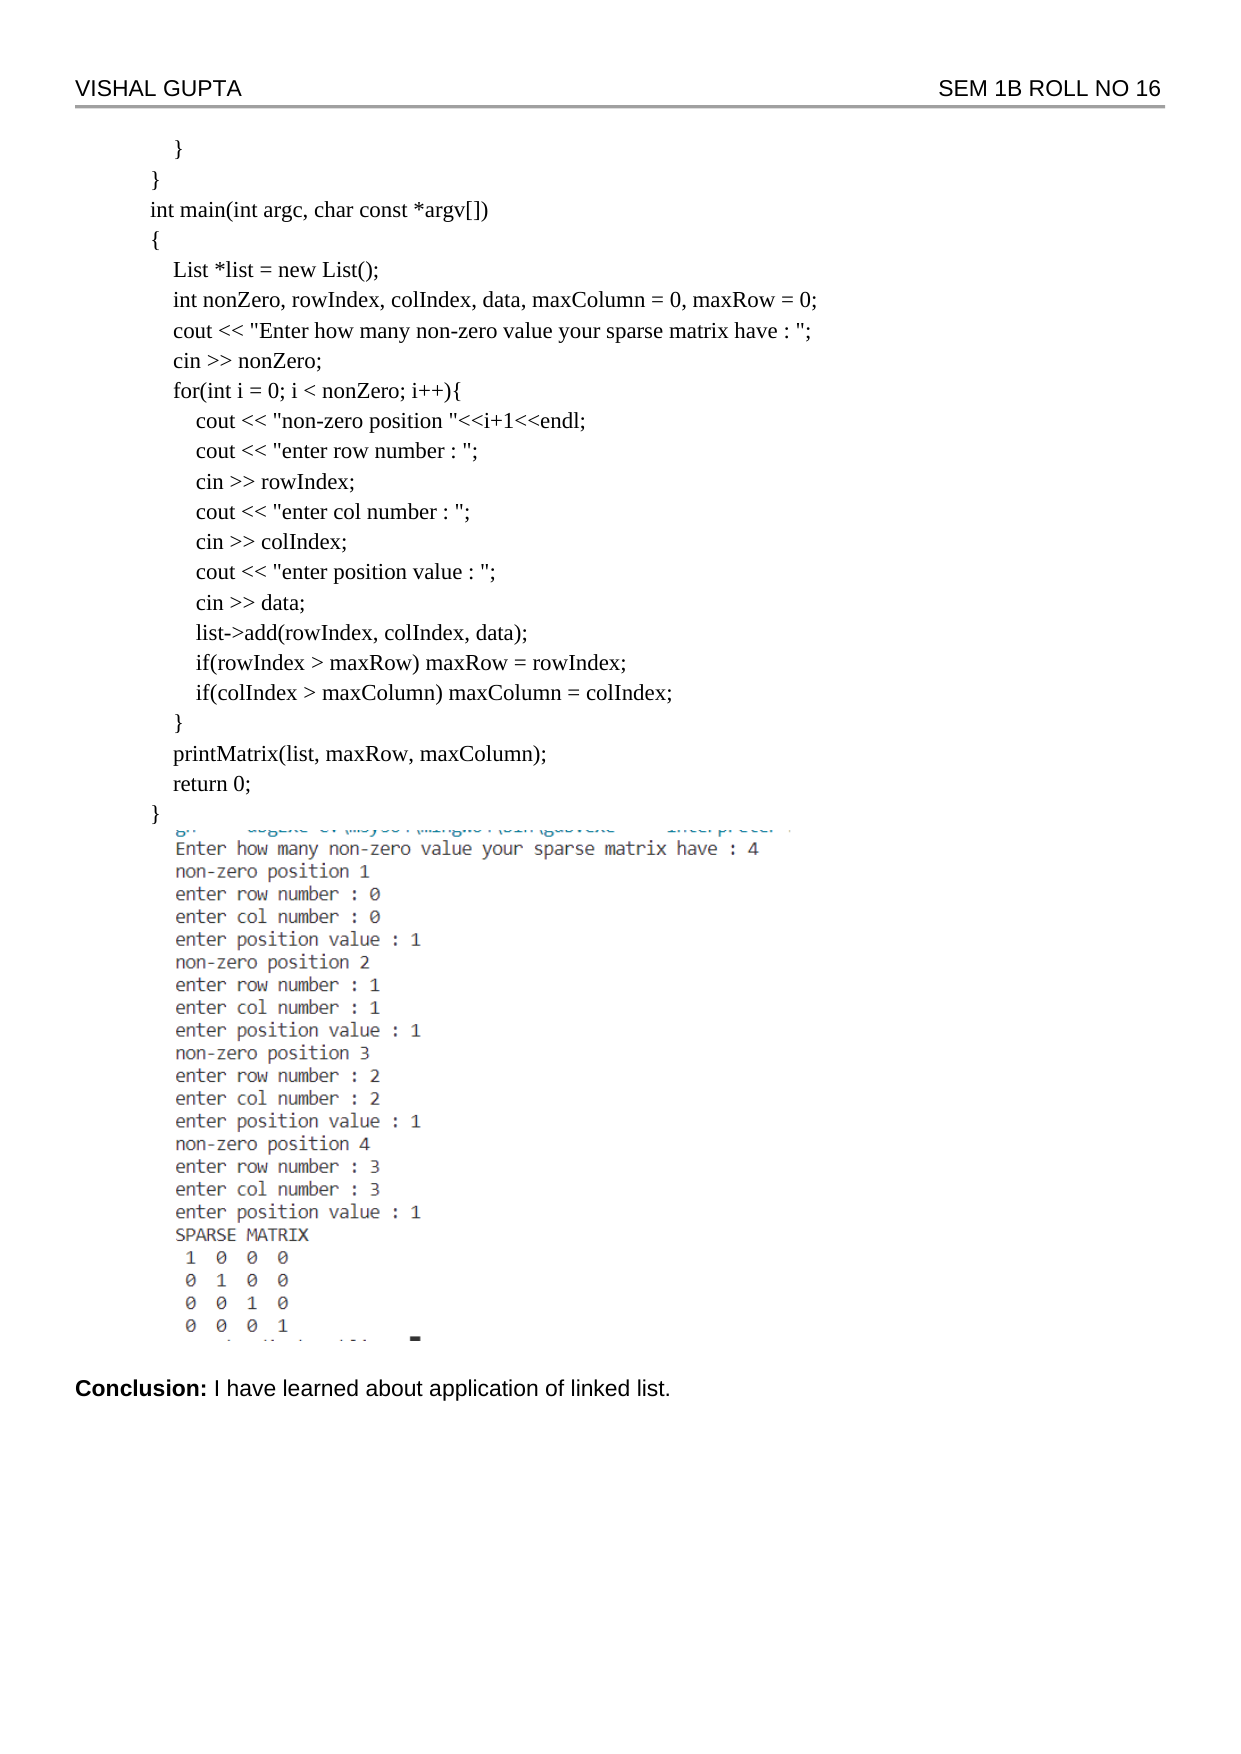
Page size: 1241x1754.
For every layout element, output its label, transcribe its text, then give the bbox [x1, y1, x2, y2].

text cin >> rowIndex; [150, 468, 1165, 494]
text if(rowIndex > maxRow) maxRow = rowIndex; [150, 649, 1165, 675]
text { [150, 226, 1165, 252]
text cout << "enter row number : "; [150, 437, 1165, 464]
text List *list = new List(); [150, 256, 1165, 283]
text int main(int argc, char const *argv[]) [150, 196, 1165, 222]
text if(colIndex > maxColumn) maxColumn = colIndex; [150, 679, 1165, 706]
text cout << "enter position value : "; [150, 558, 1165, 585]
text cout << "non-zero position "<<i+1<<endl; [150, 407, 1165, 434]
text } [150, 135, 1165, 162]
text Conclusion: I have learned about application of linked list. [75, 1375, 1165, 1401]
text cout << "Enter how many non-zero value your sparse matrix have : "; [150, 317, 1165, 343]
text for(int i = 0; i < nonZero; i++){ [150, 377, 1165, 403]
text list->add(rowIndex, colIndex, data); [150, 619, 1165, 645]
text return 0; [150, 770, 1165, 796]
picture [150, 830, 791, 1341]
text cin >> colIndex; [150, 528, 1165, 554]
text } [150, 166, 1165, 192]
text } [150, 709, 1165, 736]
text cin >> data; [150, 588, 1165, 615]
text cout << "enter col number : "; [150, 498, 1165, 524]
text int nonZero, rowIndex, colIndex, data, maxColumn = 0, maxRow = 0; [150, 286, 1165, 313]
text printMatrix(list, maxRow, maxColumn); [150, 739, 1165, 766]
text } [150, 800, 1165, 826]
text cin >> nonZero; [150, 347, 1165, 373]
